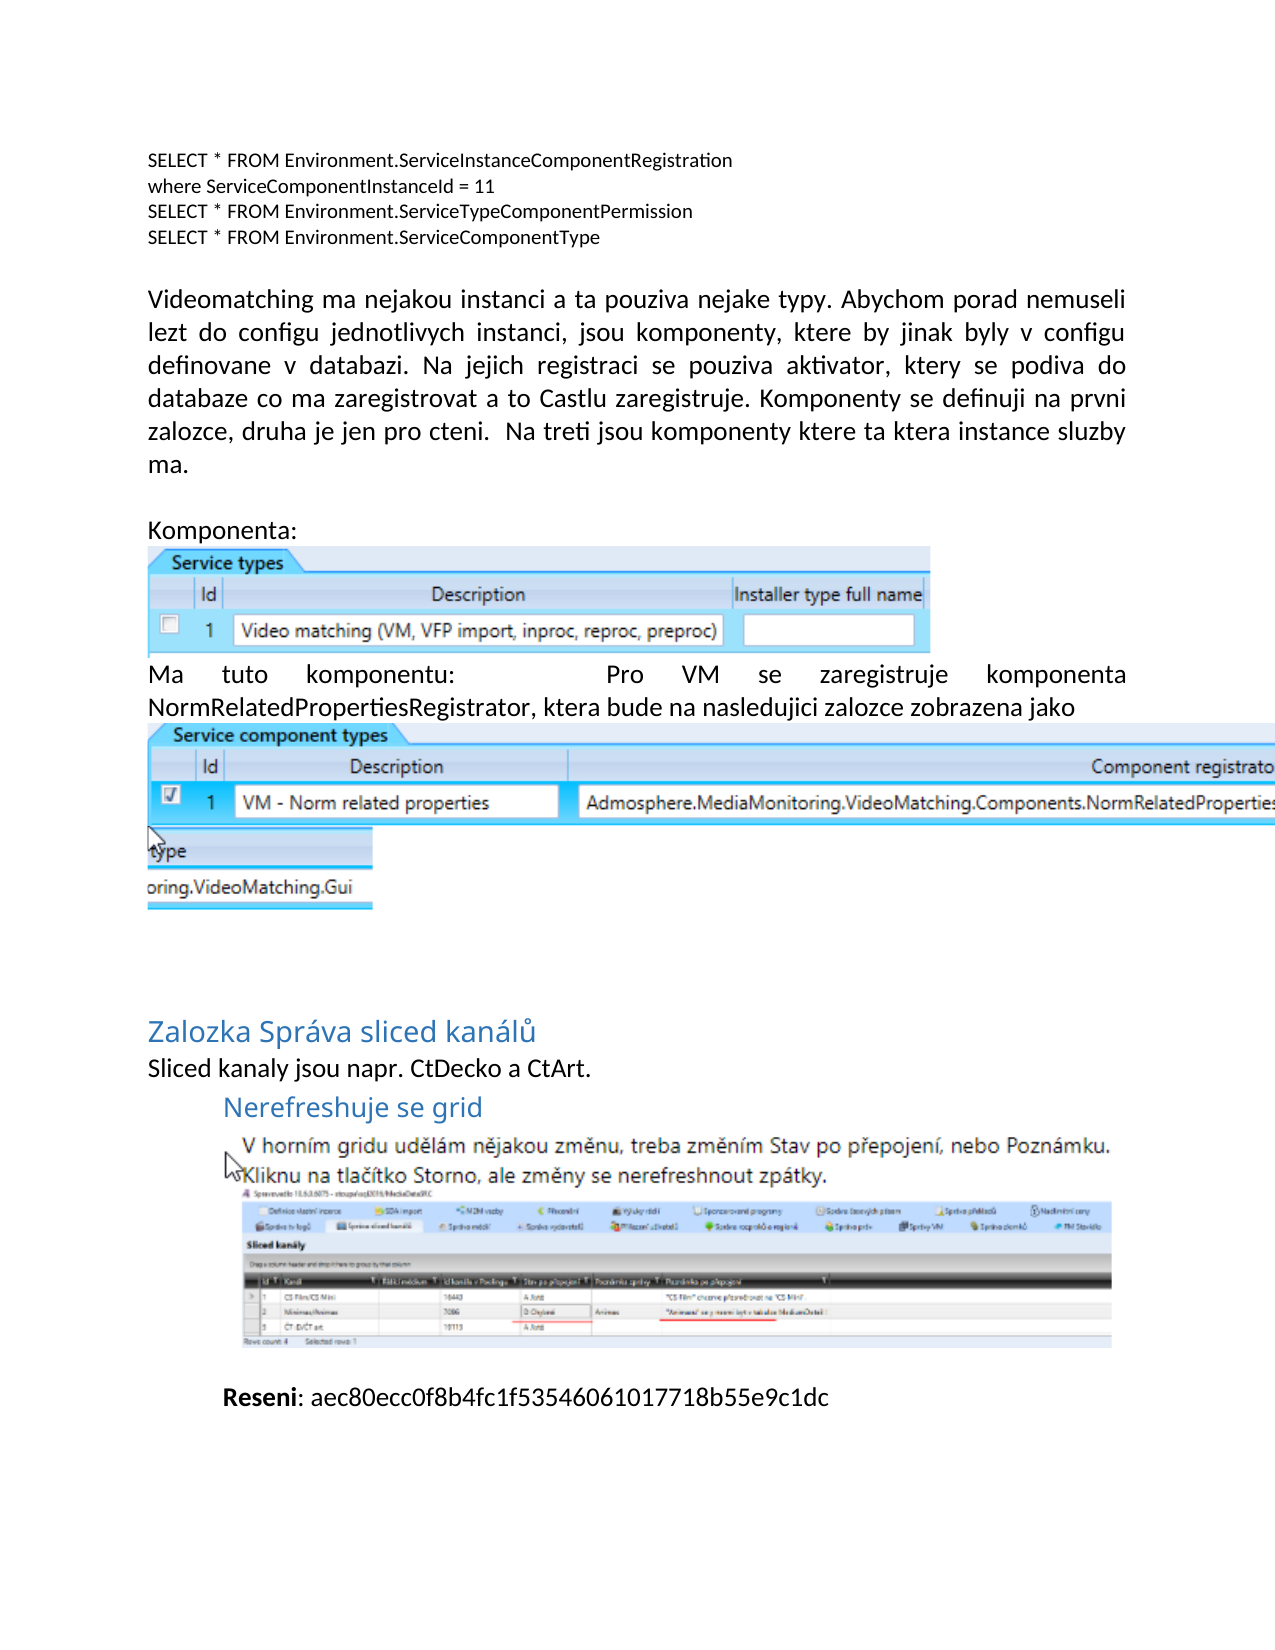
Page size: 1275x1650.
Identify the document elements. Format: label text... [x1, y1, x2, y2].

picture [147, 869, 373, 907]
text SELECT * FROM Environment.ServiceComponentType [148, 224, 1127, 249]
text Reseni: aec80ecc0f8b4fc1f53546061017718b55e9c1dc [148, 1380, 1127, 1413]
text Videomatching ma nejakou instanci a ta pouziva nejake typy. Abychom porad nemuseli lezt do configu jednotlivych instanci, jsou komponenty, ktere by jinak byly v configu definovane v databazi. Na jejich registraci se pouziva aktivator, ktery se podiva do databaze co ma zaregistrovat a to Castlu zaregistruje. Komponenty se definuji na prvni zalozce, druha je jen pro cteni. Na treti jsou komponenty ktere ta ktera instance sluzby ma. [148, 282, 1127, 480]
text SELECT * FROM Environment.ServiceInstanceComponentRegistration [148, 148, 1127, 173]
text Ma tuto komponentu: Pro VM se zaregistruje komponenta NormRelatedPropertiesRegistrator, ktera bude na nasledujici zalozce zobrazena jako [148, 657, 1127, 723]
text SELECT * FROM Environment.ServiceTypeComponentPermission [148, 198, 1127, 224]
subtitle Nerefreshuje se grid [148, 1088, 1127, 1125]
picture [147, 546, 931, 658]
picture [147, 723, 1275, 865]
text Sliced kanaly jsou napr. CtDecko a CtArt. [148, 1051, 1127, 1084]
picture [222, 1125, 1112, 1348]
text Komponenta: [148, 513, 1127, 546]
text where ServiceComponentInstanceId = 11 [148, 173, 1127, 198]
subtitle Zalozka Správa sliced kanálů [148, 1012, 1127, 1051]
